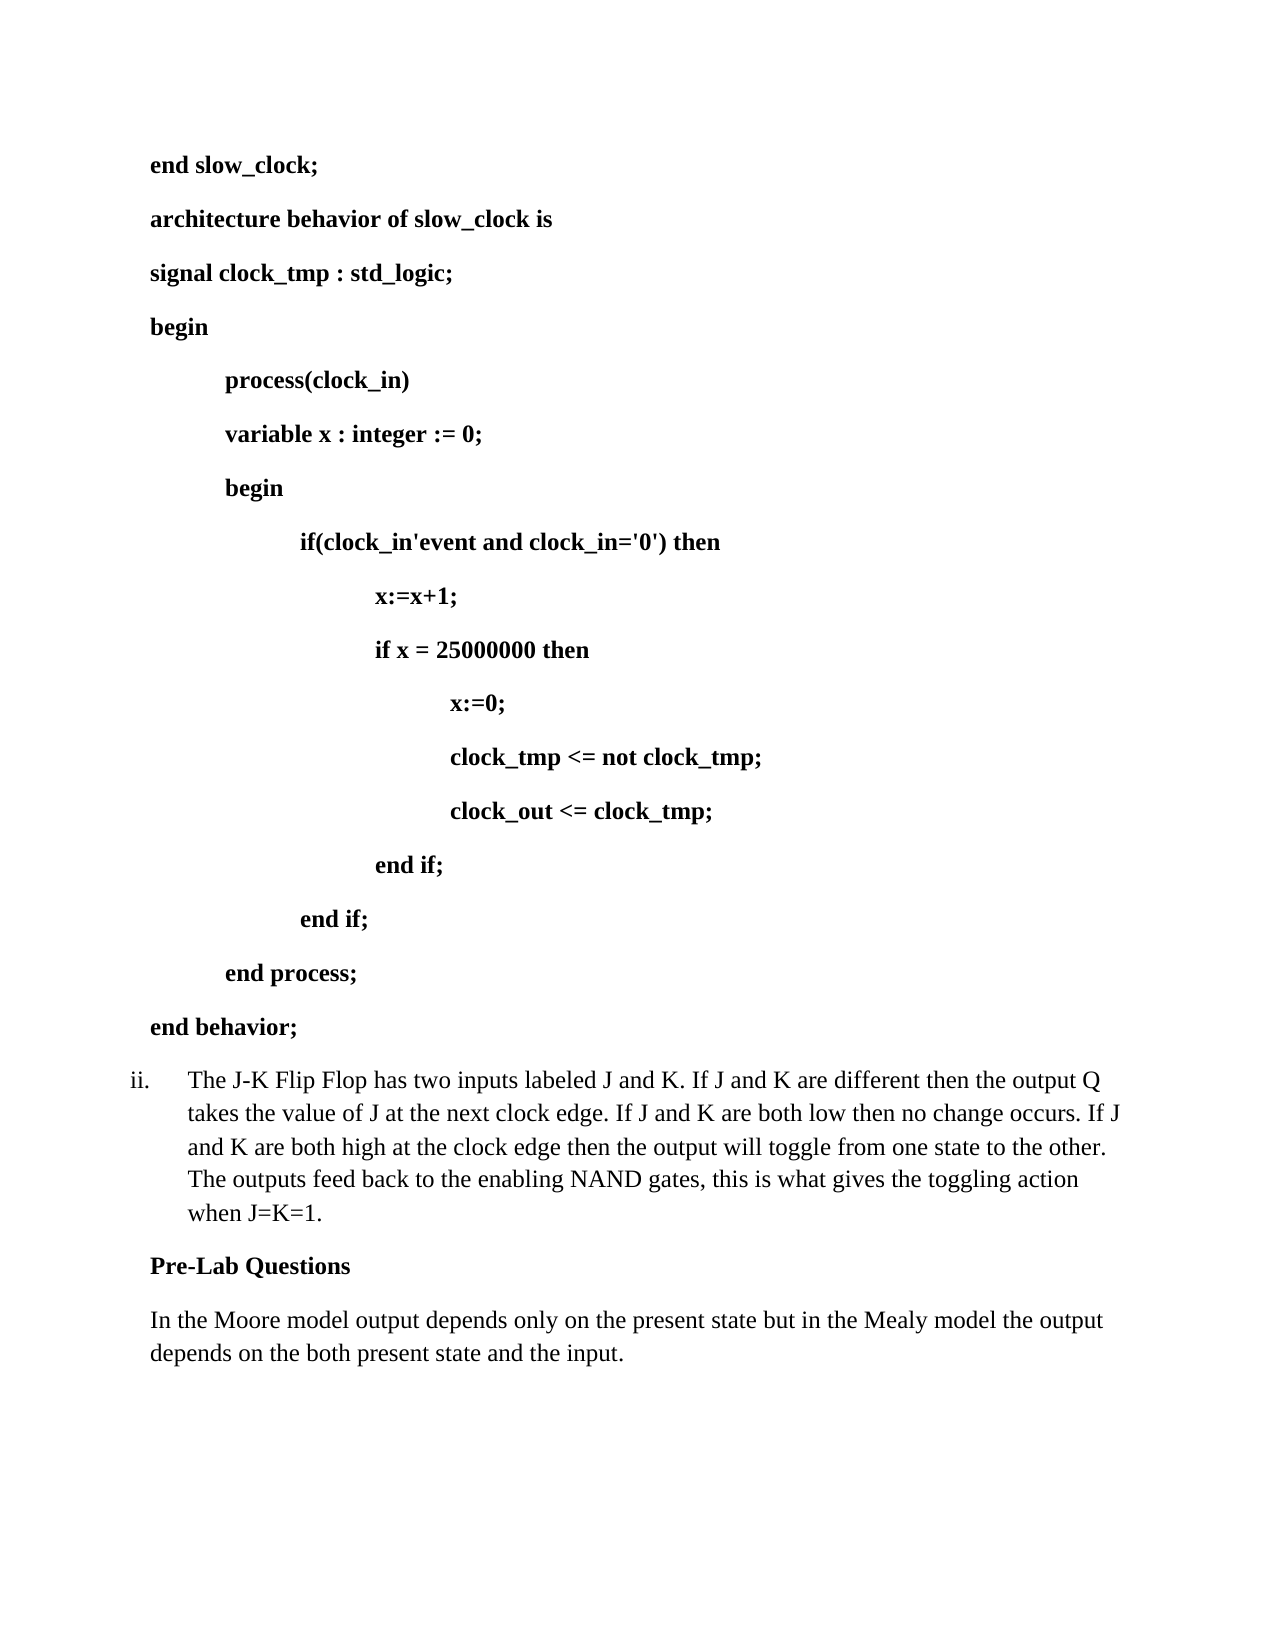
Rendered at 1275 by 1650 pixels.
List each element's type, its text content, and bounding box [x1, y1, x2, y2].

text clock_tmp <= not clock_tmp; [150, 742, 1125, 771]
text begin [150, 312, 1125, 340]
text x:=0; [150, 688, 1125, 717]
text signal clock_tmp : std_logic; [150, 258, 1125, 286]
text if x = 25000000 then [150, 635, 1125, 663]
text process(clock_in) [150, 365, 1125, 394]
text if(clock_in'event and clock_in='0') then [150, 527, 1125, 556]
text end if; [150, 904, 1125, 933]
text end process; [150, 958, 1125, 987]
text variable x : integer := 0; [150, 419, 1125, 448]
text clock_out <= clock_tmp; [150, 796, 1125, 825]
text x:=x+1; [150, 581, 1125, 609]
text end if; [150, 850, 1125, 879]
text end behavior; [150, 1012, 1125, 1040]
list The J-K Flip Flop has two inputs labeled J and K. If J and K are different then the output Q takes the value of J at the next clock edge. If J and K are both low then no change occurs. If J and K are both high at the clock edge then the output will toggle from one state to the other. The outputs feed back to the enabling NAND gates, this is what gives the toggling action when J=K=1. [150, 1066, 1125, 1226]
text In the Moore model output depends only on the present state but in the Mealy model the output depends on the both present state and the input. [150, 1305, 1125, 1367]
text architecture behavior of slow_clock is [150, 204, 1125, 233]
text Pre-Lab Questions [150, 1251, 1125, 1280]
text begin [150, 473, 1125, 502]
text end slow_clock; [150, 150, 1125, 179]
